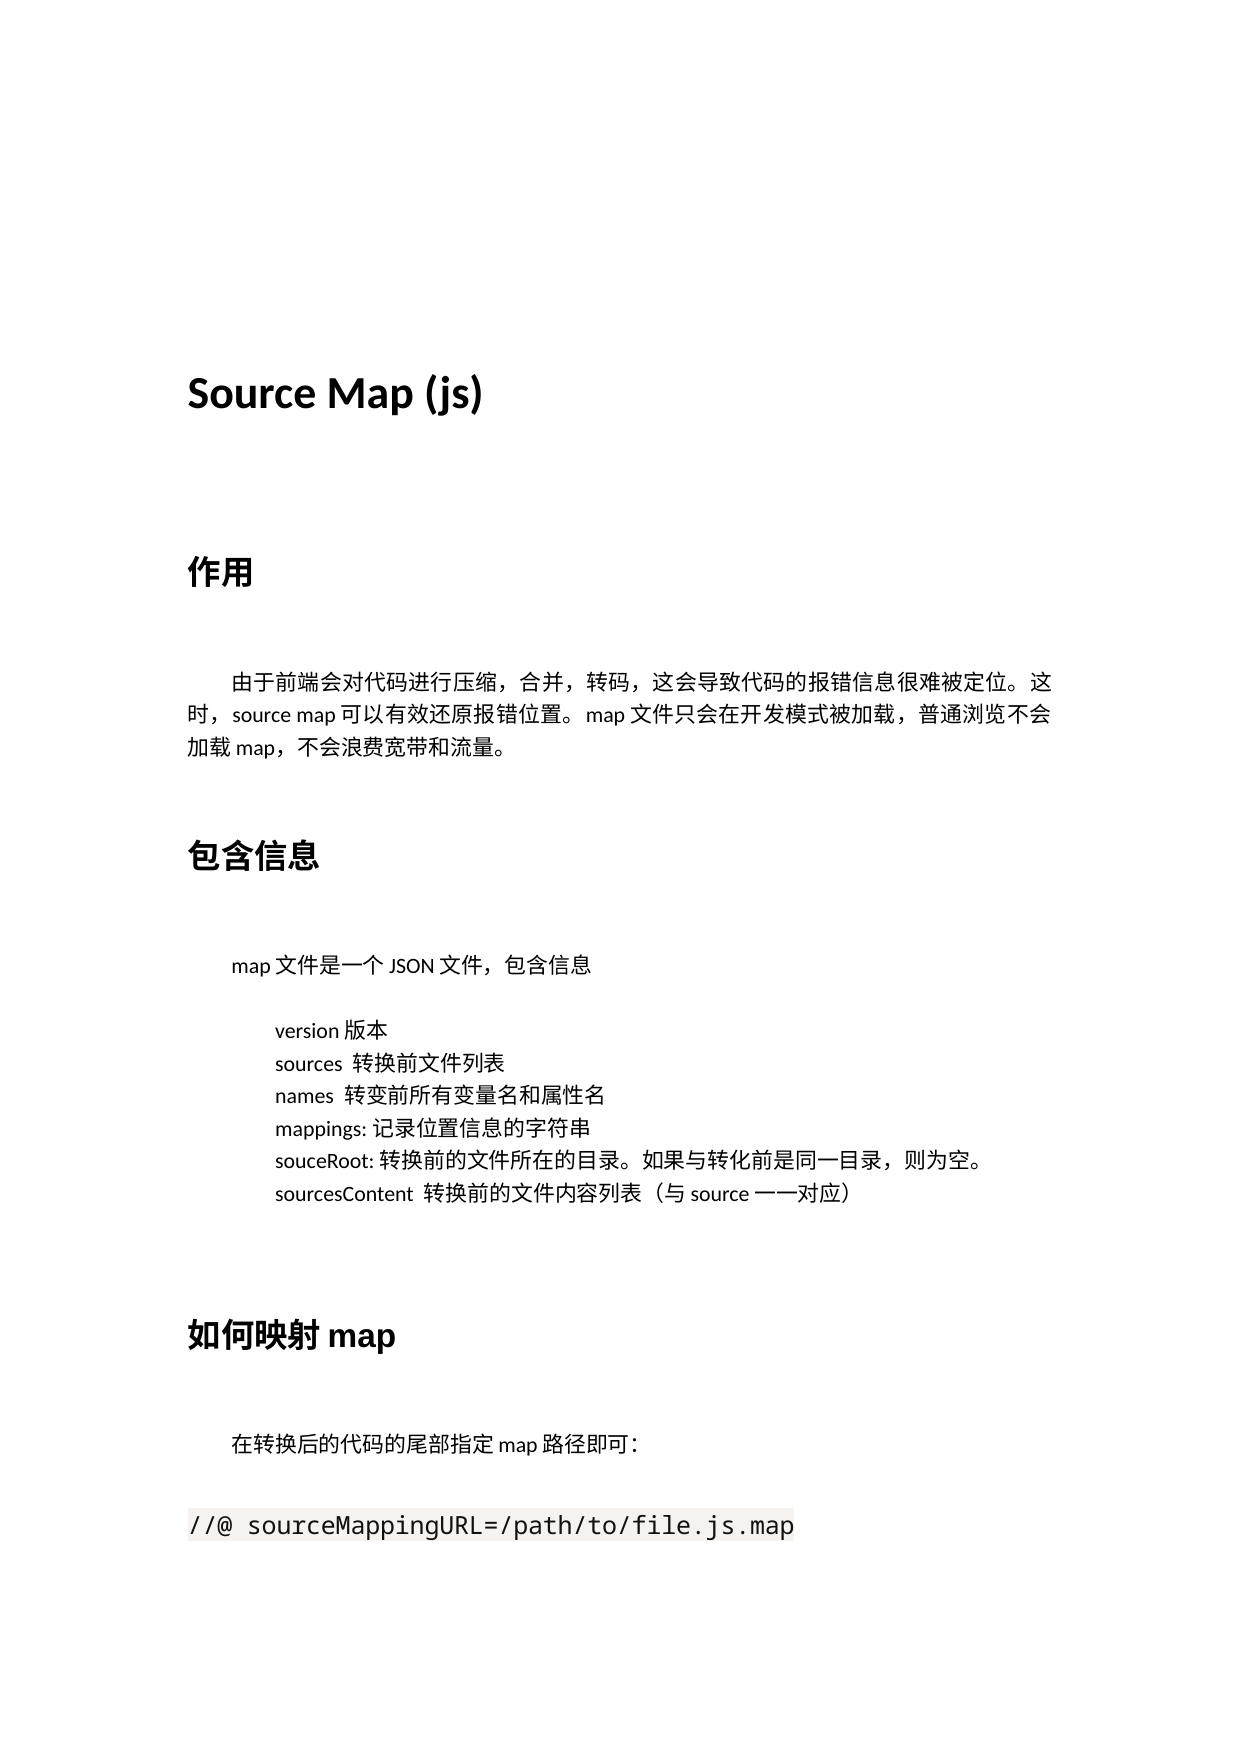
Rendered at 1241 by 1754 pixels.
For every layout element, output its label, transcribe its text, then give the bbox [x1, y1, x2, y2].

subtitle 包含信息 [187, 821, 1053, 886]
subtitle Source Map (js) [187, 360, 1053, 425]
text mappings: 记录位置信息的字符串 [231, 1111, 1053, 1143]
text sources 转换前文件列表 [231, 1046, 1053, 1078]
text 在转换后的代码的尾部指定map路径即可： [187, 1427, 1053, 1459]
text names 转变前所有变量名和属性名 [231, 1078, 1053, 1111]
subtitle 作用 [187, 537, 1053, 602]
text sourcesContent 转换前的文件内容列表（与source一一对应） [231, 1176, 1053, 1208]
text map文件是一个JSON文件，包含信息 [187, 948, 1053, 981]
text //@ sourceMappingURL=/path/to/file.js.map [187, 1492, 1053, 1557]
text souceRoot: 转换前的文件所在的目录。如果与转化前是同一目录，则为空。 [231, 1143, 1053, 1176]
text version 版本 [231, 1013, 1053, 1046]
subtitle 如何映射map [187, 1300, 1053, 1365]
text 由于前端会对代码进行压缩，合并，转码，这会导致代码的报错信息很难被定位。这时，source map可以有效还原报错位置。map文件只会在开发模式被加载，普通浏览不会加载map，不会浪费宽带和流量。 [187, 664, 1053, 762]
